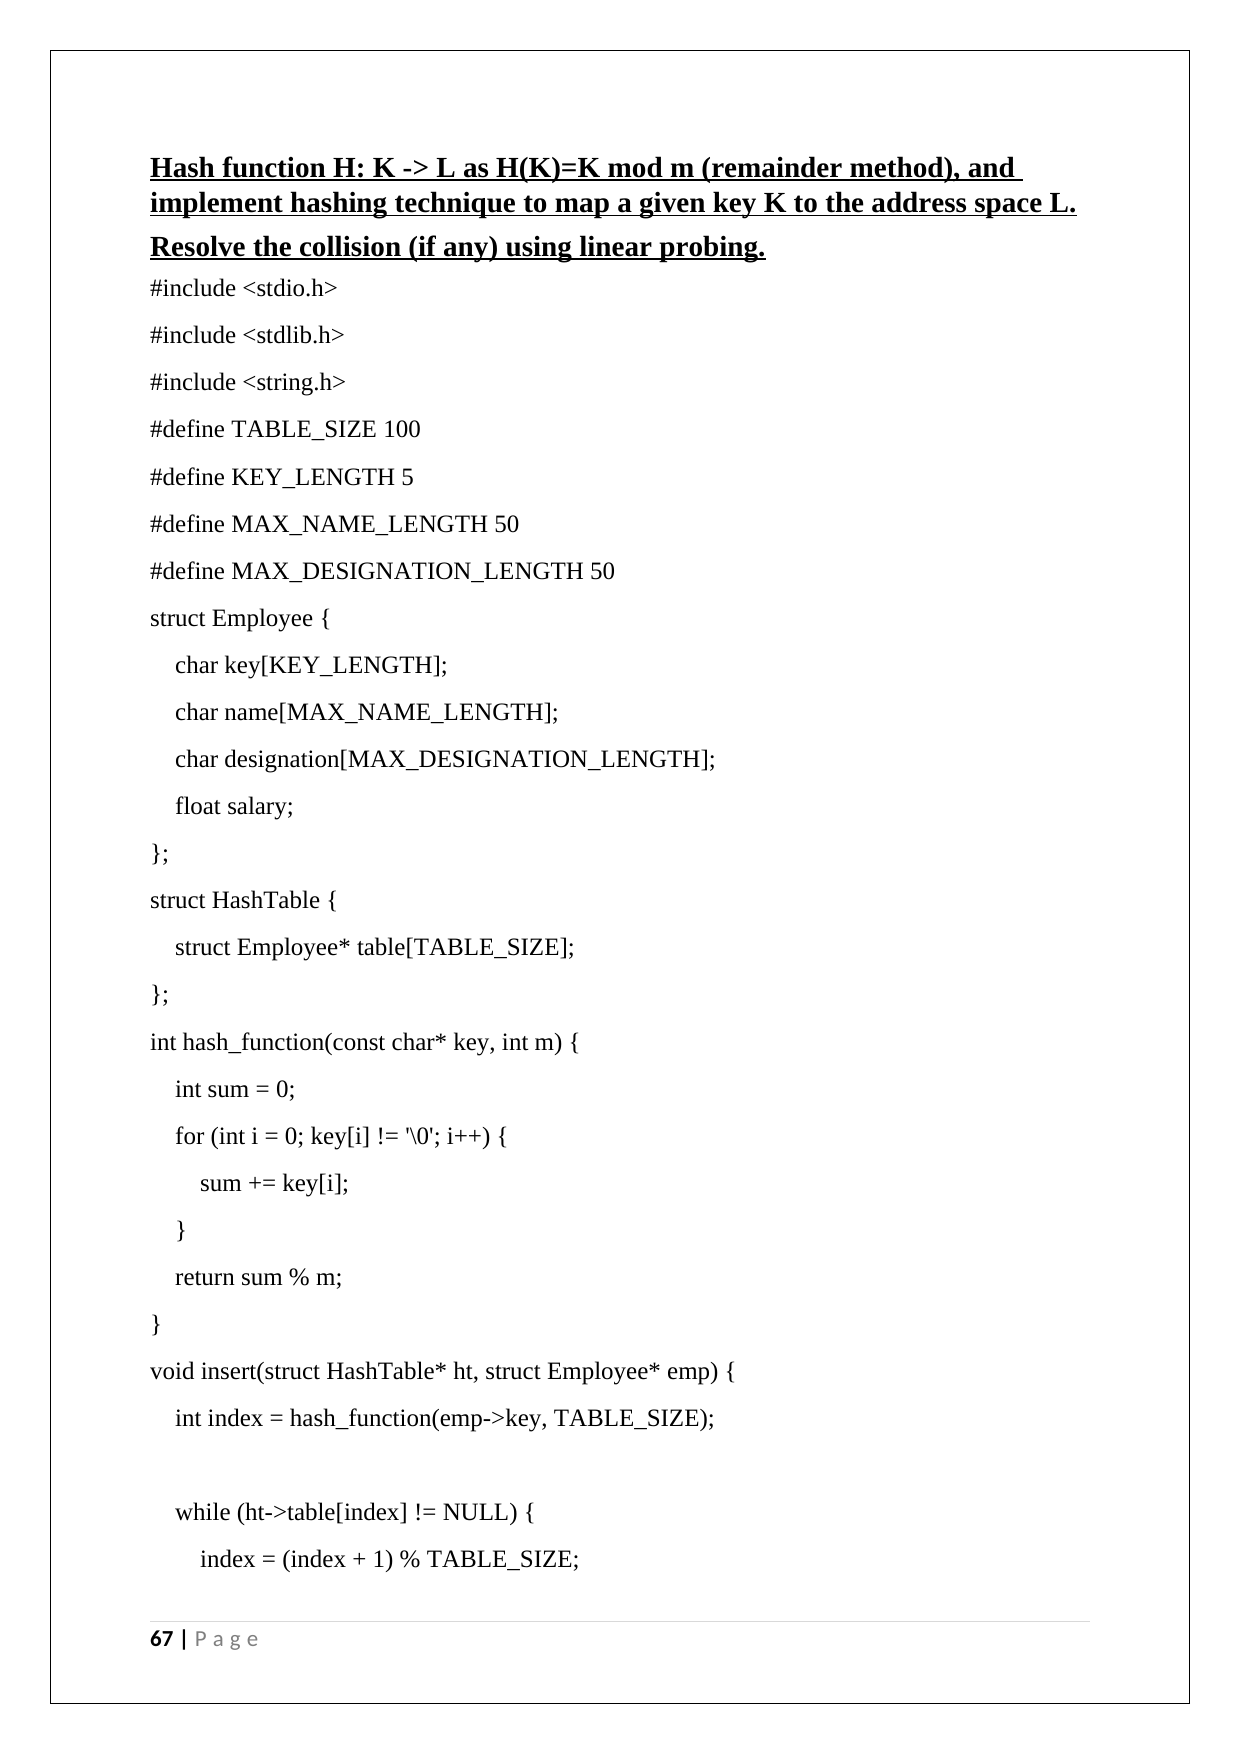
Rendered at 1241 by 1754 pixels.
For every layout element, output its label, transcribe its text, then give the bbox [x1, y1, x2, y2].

text while (ht->table[index] != NULL) { [150, 1497, 1090, 1526]
text }; [150, 838, 1090, 867]
text } [150, 1215, 1090, 1244]
text int index = hash_function(emp->key, TABLE_SIZE); [150, 1403, 1090, 1432]
text return sum % m; [150, 1262, 1090, 1291]
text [150, 150, 1090, 219]
text #include <string.h> [150, 367, 1090, 396]
text }; [150, 979, 1090, 1008]
text struct Employee* table[TABLE_SIZE]; [150, 932, 1090, 961]
text } [150, 1309, 1090, 1338]
text #define MAX_NAME_LENGTH 50 [150, 509, 1090, 537]
text char designation[MAX_DESIGNATION_LENGTH]; [150, 744, 1090, 773]
text sum += key[i]; [150, 1168, 1090, 1197]
text #define KEY_LENGTH 5 [150, 462, 1090, 490]
text struct HashTable { [150, 885, 1090, 914]
text for (int i = 0; key[i] != '\0'; i++) { [150, 1121, 1090, 1149]
text #include <stdio.h> [150, 273, 1090, 302]
text struct Employee { [150, 603, 1090, 632]
text #define TABLE_SIZE 100 [150, 414, 1090, 443]
text char key[KEY_LENGTH]; [150, 650, 1090, 679]
text index = (index + 1) % TABLE_SIZE; [150, 1544, 1090, 1573]
text void insert(struct HashTable* ht, struct Employee* emp) { [150, 1356, 1090, 1385]
text #include <stdlib.h> [150, 320, 1090, 349]
text #define MAX_DESIGNATION_LENGTH 50 [150, 556, 1090, 584]
text int sum = 0; [150, 1074, 1090, 1102]
text float salary; [150, 791, 1090, 820]
text char name[MAX_NAME_LENGTH]; [150, 697, 1090, 726]
text int hash_function(const char* key, int m) { [150, 1027, 1090, 1055]
text Resolve the collision (if any) using linear probing. [150, 229, 1090, 263]
